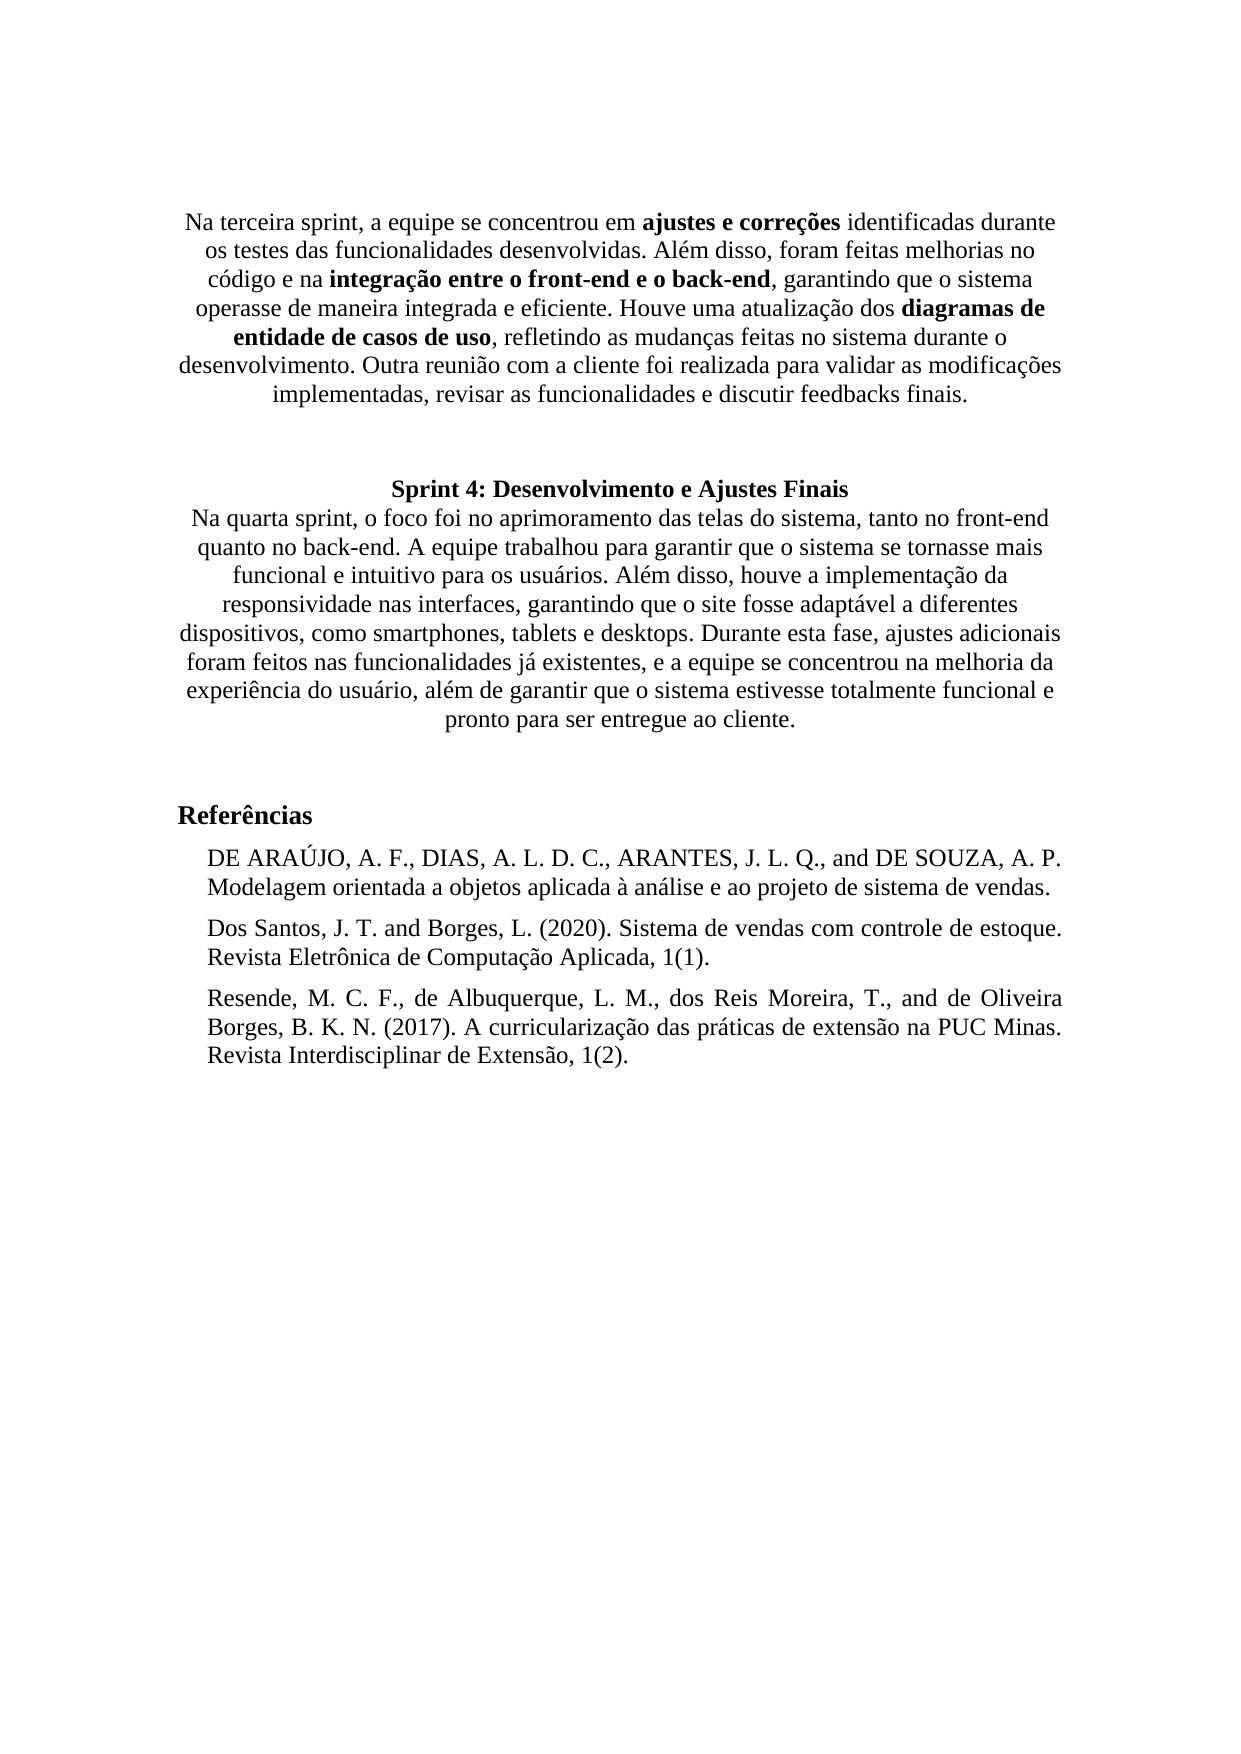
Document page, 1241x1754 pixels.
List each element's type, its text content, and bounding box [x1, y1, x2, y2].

text Na terceira sprint, a equipe se concentrou em ajustes e correções identificadas durante os testes das funcionalidades desenvolvidas. Além disso, foram feitas melhorias no código e na integração entre o front-end e o back-end, garantindo que o sistema operasse de maneira integrada e eficiente. Houve uma atualização dos diagramas de entidade de casos de uso, refletindo as mudanças feitas no sistema durante o desenvolvimento. Outra reunião com a cliente foi realizada para validar as modificações implementadas, revisar as funcionalidades e discutir feedbacks finais. [177, 207, 1063, 408]
text Sprint 4: Desenvolvimento e Ajustes Finais Na quarta sprint, o foco foi no aprimoramento das telas do sistema, tanto no front-end quanto no back-end. A equipe trabalhou para garantir que o sistema se tornasse mais funcional e intuitivo para os usuários. Além disso, houve a implementação da responsividade nas interfaces, garantindo que o site fosse adaptável a diferentes dispositivos, como smartphones, tablets e desktops. Durante esta fase, ajustes adicionais foram feitos nas funcionalidades já existentes, e a equipe se concentrou na melhoria da experiência do usuário, além de garantir que o sistema estivesse totalmente funcional e pronto para ser entregue ao cliente. [177, 474, 1063, 733]
subtitle Referências [177, 799, 1063, 830]
text Dos Santos, J. T. and Borges, L. (2020). Sistema de vendas com controle de estoque. Revista Eletrônica de Computação Aplicada, 1(1). [207, 913, 1063, 970]
text DE ARAÚJO, A. F., DIAS, A. L. D. C., ARANTES, J. L. Q., and DE SOUZA, A. P. Modelagem orientada a objetos aplicada à análise e ao projeto de sistema de vendas. [207, 843, 1063, 900]
text Resende, M. C. F., de Albuquerque, L. M., dos Reis Moreira, T., and de Oliveira Borges, B. K. N. (2017). A curricularização das práticas de extensão na PUC Minas. Revista Interdisciplinar de Extensão, 1(2). [207, 983, 1063, 1069]
